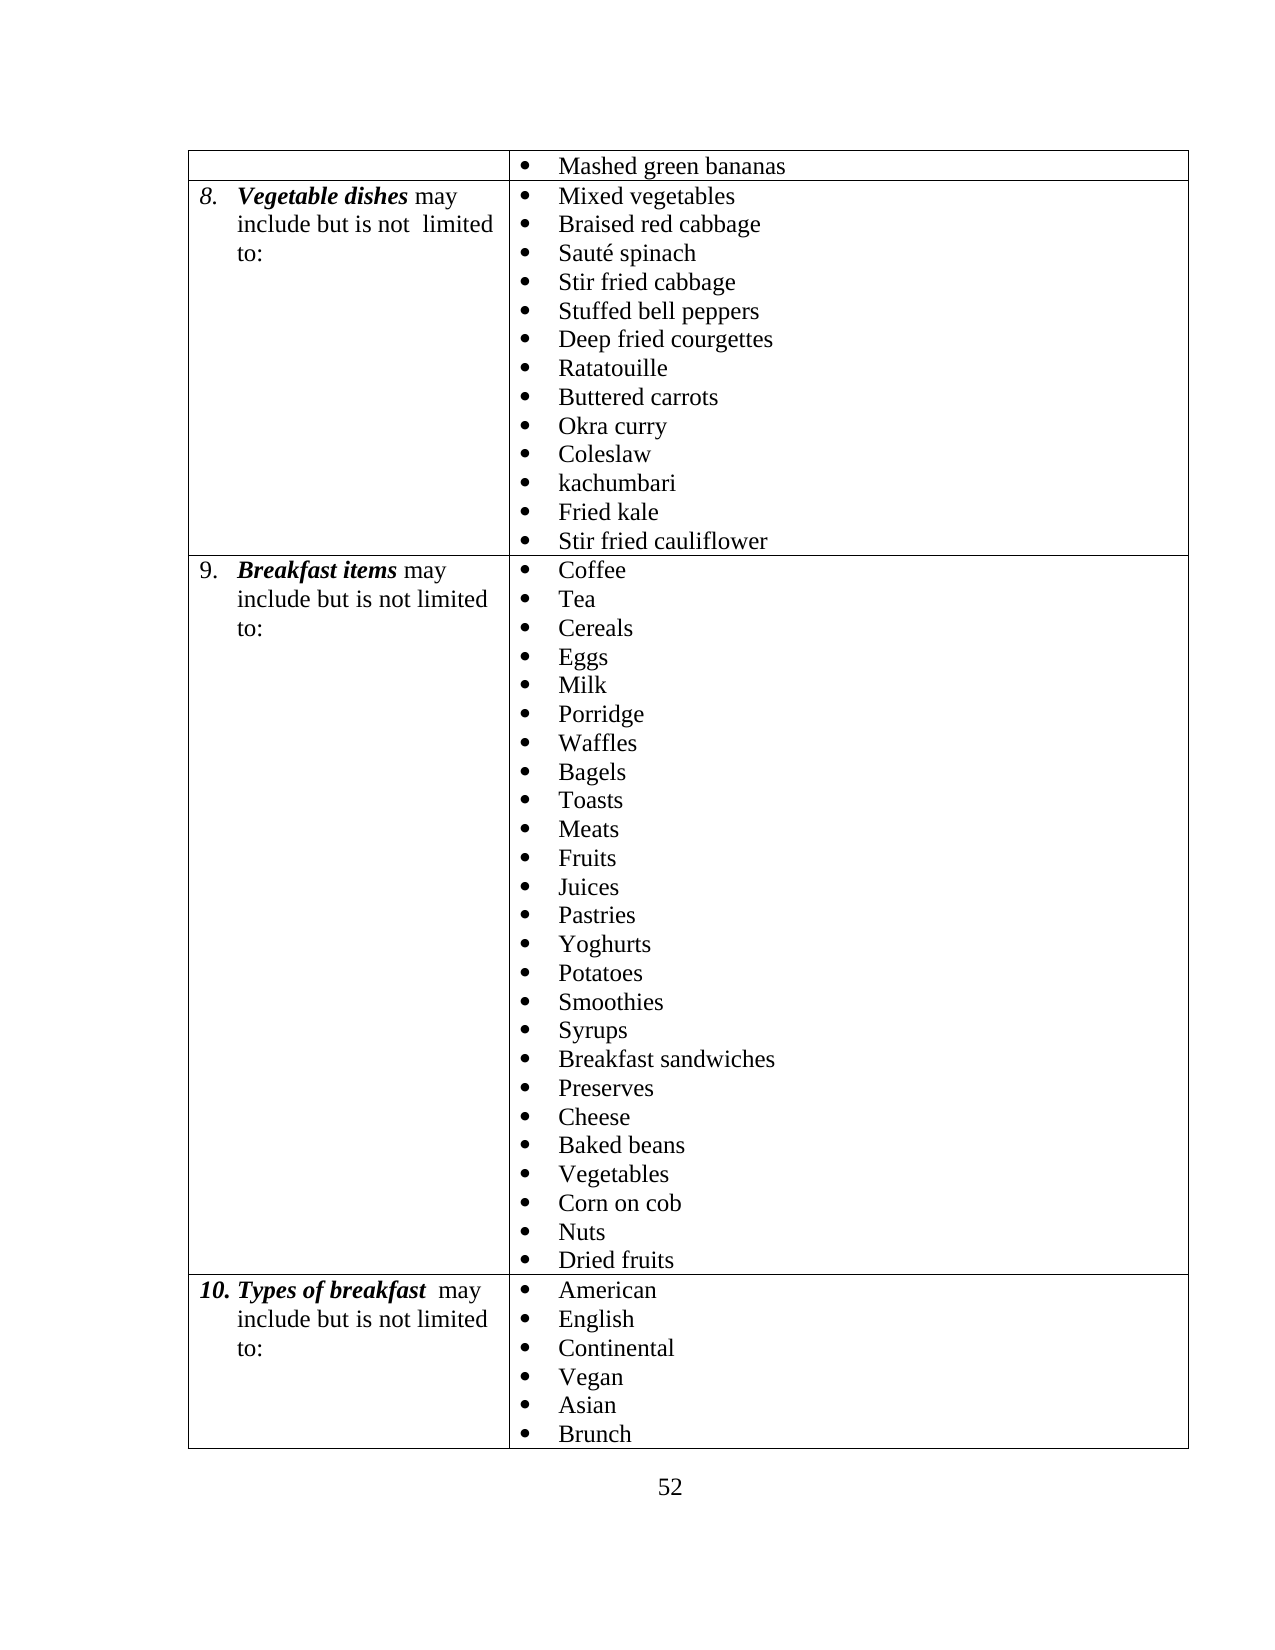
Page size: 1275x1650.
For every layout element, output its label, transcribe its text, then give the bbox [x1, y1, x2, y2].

table_cell Coffee Tea Cereals Eggs Milk Porridge Waffles Bagels Toasts Meats Fruits Juices Pastries Yoghurts Potatoes Smoothies Syrups Breakfast sandwiches Preserves Cheese Baked beans Vegetables Corn on cob Nuts Dried fruits [510, 556, 1188, 1274]
table_cell American English Continental Vegan Asian Brunch [510, 1275, 1188, 1448]
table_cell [189, 151, 509, 180]
table_cell Mixed vegetables Braised red cabbage Sauté spinach Stir fried cabbage Stuffed bell peppers Deep fried courgettes Ratatouille Buttered carrots Okra curry Coleslaw kachumbari Fried kale Stir fried cauliflower [510, 181, 1188, 554]
table_cell Vegetable dishes may include but is not limited to: [189, 181, 509, 554]
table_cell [510, 151, 1188, 180]
table_cell Breakfast items may include but is not limited to: [189, 556, 509, 1274]
table_cell Types of breakfast may include but is not limited to: [189, 1275, 509, 1448]
